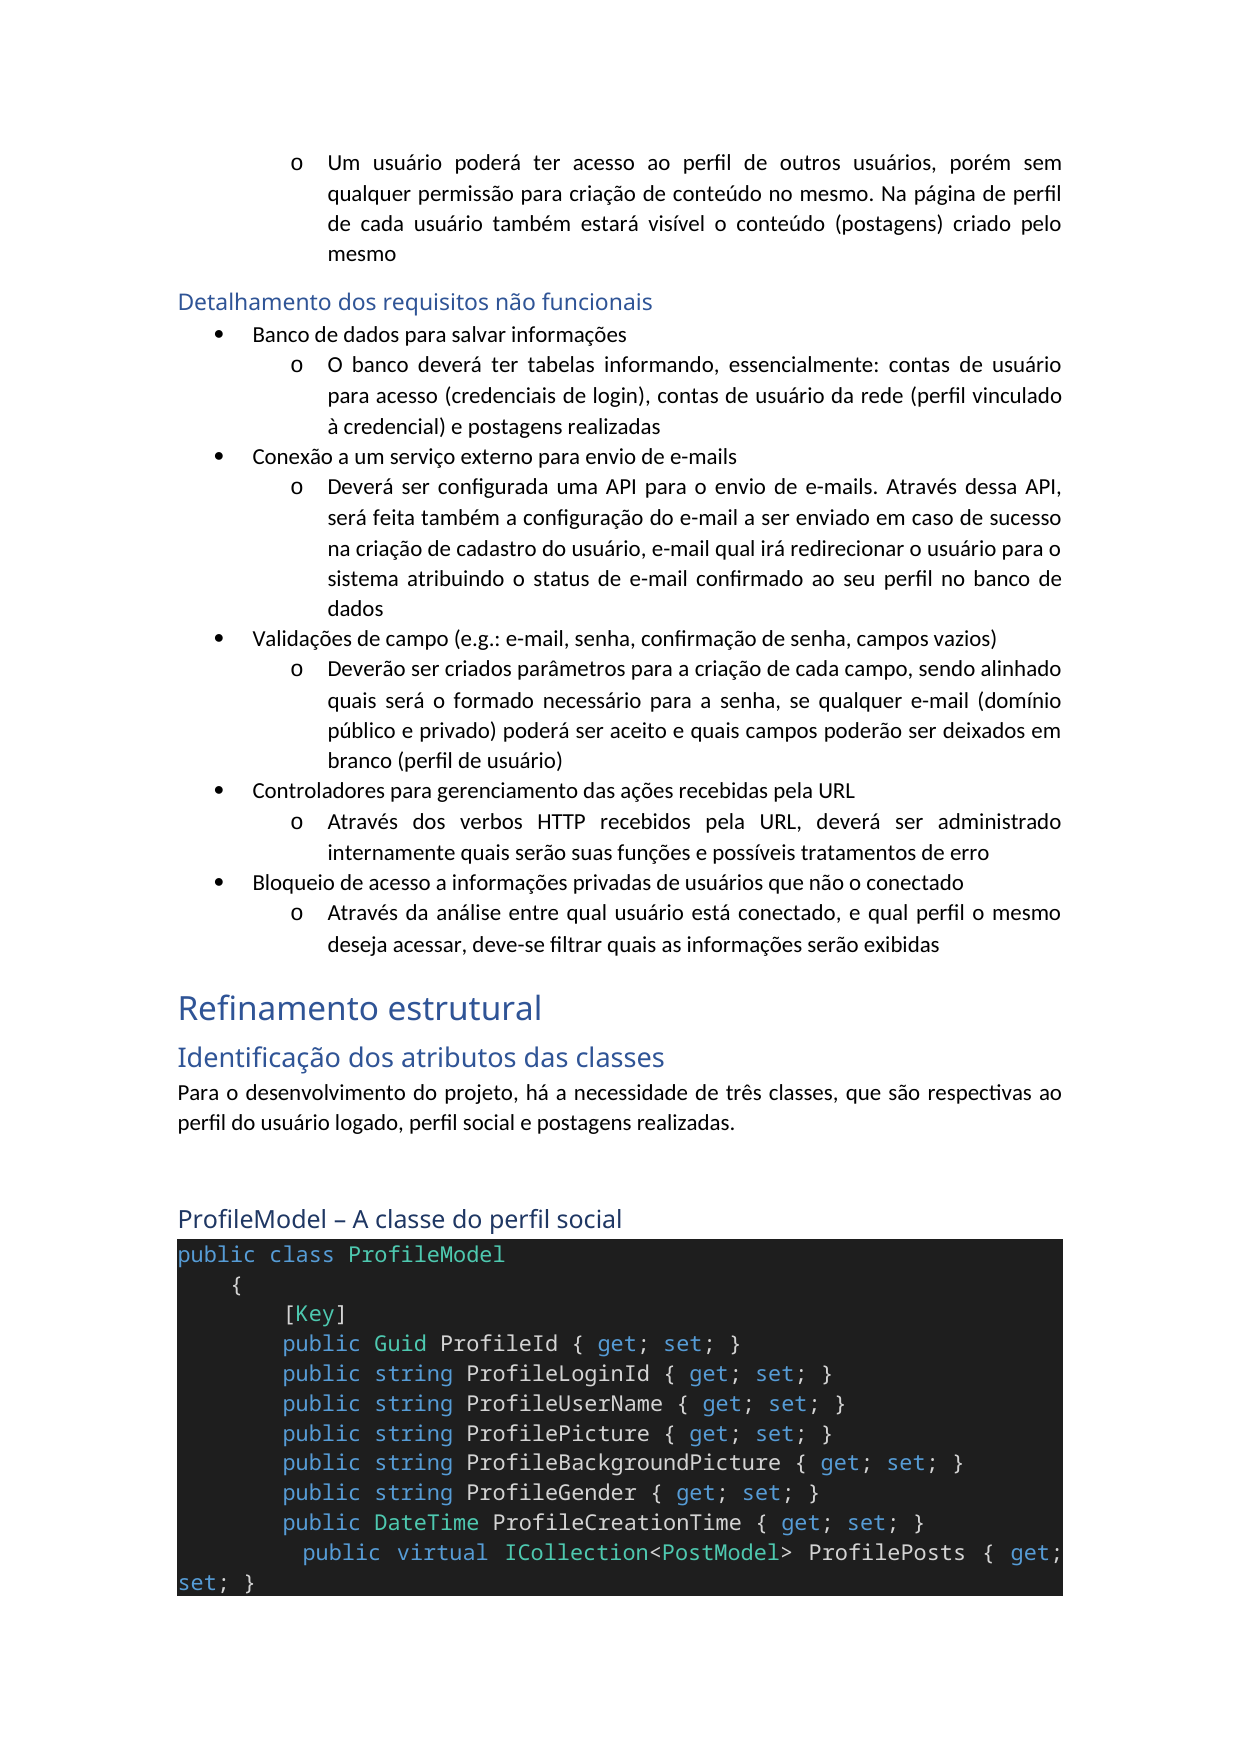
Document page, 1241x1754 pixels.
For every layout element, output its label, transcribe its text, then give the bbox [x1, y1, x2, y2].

text [Key] [177, 1298, 1063, 1328]
text public class ProfileModel [177, 1239, 1063, 1268]
subtitle Identificação dos atributos das classes [177, 1038, 1063, 1075]
list O banco deverá ter tabelas informando, essencialmente: contas de usuário para acesso (credenciais de login), contas de usuário da rede (perfil vinculado à credencial) e postagens realizadas [290, 350, 1063, 440]
subtitle Detalhamento dos requisitos não funcionais [177, 286, 1063, 317]
list Controladores para gerenciamento das ações recebidas pela URL [215, 777, 1063, 804]
list Bloqueio de acesso a informações privadas de usuários que não o conectado [215, 868, 1063, 896]
list Deverão ser criados parâmetros para a criação de cada campo, sendo alinhado quais será o formado necessário para a senha, se qualquer e-mail (domínio público e privado) poderá ser aceito e quais campos poderão ser deixados em branco (perfil de usuário) [290, 654, 1063, 774]
list Banco de dados para salvar informações [215, 320, 1063, 348]
text public DateTime ProfileCreationTime { get; set; } [177, 1507, 1063, 1537]
list Conexão a um serviço externo para envio de e-mails [215, 442, 1063, 470]
text public string ProfileUserName { get; set; } [177, 1388, 1063, 1417]
text Para o desenvolvimento do projeto, há a necessidade de três classes, que são respectivas ao perfil do usuário logado, perfil social e postagens realizadas. [177, 1078, 1063, 1136]
list Deverá ser configurada uma API para o envio de e-mails. Através dessa API, será feita também a configuração do e-mail a ser enviado em caso de sucesso na criação de cadastro do usuário, e-mail qual irá redirecionar o usuário para o sistema atribuindo o status de e-mail confirmado ao seu perfil no banco de dados [290, 472, 1063, 622]
text { [177, 1268, 1063, 1298]
subtitle Refinamento estrutural [177, 985, 1063, 1031]
list Um usuário poderá ter acesso ao perfil de outros usuários, porém sem qualquer permissão para criação de conteúdo no mesmo. Na página de perfil de cada usuário também estará visível o conteúdo (postagens) criado pelo mesmo [290, 148, 1063, 267]
list Validações de campo (e.g.: e-mail, senha, confirmação de senha, campos vazios) [215, 624, 1063, 652]
list Através dos verbos HTTP recebidos pela URL, deverá ser administrado internamente quais serão suas funções e possíveis tratamentos de erro [290, 807, 1063, 866]
list Através da análise entre qual usuário está conectado, e qual perfil o mesmo deseja acessar, deve-se filtrar quais as informações serão exibidas [290, 898, 1063, 958]
text public virtual ICollection<PostModel> ProfilePosts { get; set; } [177, 1537, 1063, 1596]
text public string ProfileGender { get; set; } [177, 1477, 1063, 1507]
text public Guid ProfileId { get; set; } [177, 1328, 1063, 1358]
text public string ProfileBackgroundPicture { get; set; } [177, 1447, 1063, 1477]
text public string ProfileLoginId { get; set; } [177, 1358, 1063, 1388]
subtitle ProfileModel – A classe do perfil social [177, 1202, 1063, 1236]
text public string ProfilePicture { get; set; } [177, 1417, 1063, 1447]
